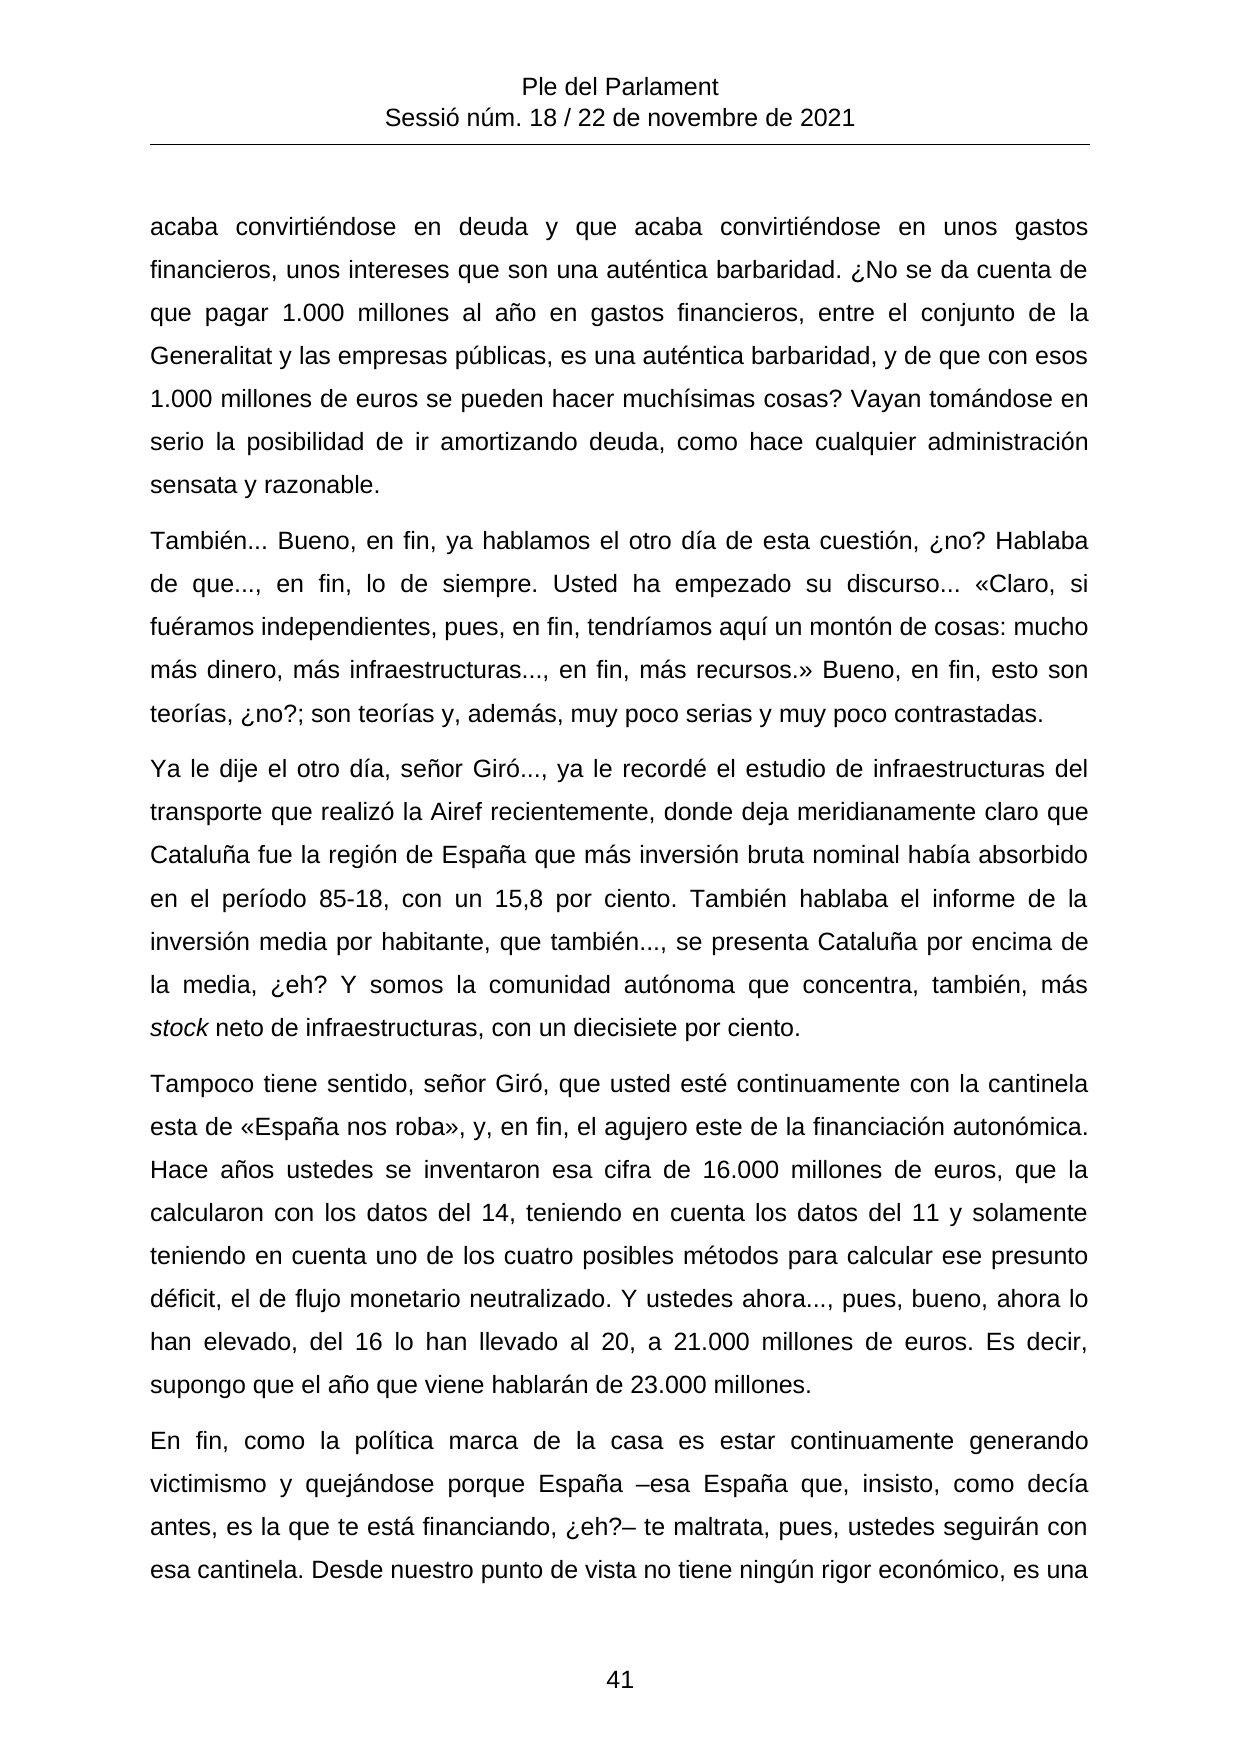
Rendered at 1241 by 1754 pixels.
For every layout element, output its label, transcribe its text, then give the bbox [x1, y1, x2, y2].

text También... Bueno, en fin, ya hablamos el otro día de esta cuestión, ¿no? Hablaba de que..., en fin, lo de siempre. Usted ha empezado su discurso... «Claro, si fuéramos independientes, pues, en fin, tendríamos aquí un montón de cosas: mucho más dinero, más infraestructuras..., en fin, más recursos.» Bueno, en fin, esto son teorías, ¿no?; son teorías y, además, muy poco serias y muy poco contrastadas. [150, 526, 1090, 727]
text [150, 1426, 1090, 1584]
text Ya le dije el otro día, señor Giró..., ya le recordé el estudio de infraestructuras del transporte que realizó la Airef recientemente, donde deja meridianamente claro que Cataluña fue la región de España que más inversión bruta nominal había absorbido en el período 85-18, con un 15,8 por ciento. También hablaba el informe de la inversión media por habitante, que también..., se presenta Cataluña por encima de la media, ¿eh? Y somos la comunidad autónoma que concentra, también, más stock neto de infraestructuras, con un diecisiete por ciento. [150, 754, 1090, 1042]
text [150, 212, 1090, 499]
text Tampoco tiene sentido, señor Giró, que usted esté continuamente con la cantinela esta de «España nos roba», y, en fin, el agujero este de la financiación autonómica. Hace años ustedes se inventaron esa cifra de 16.000 millones de euros, que la calcularon con los datos del 14, teniendo en cuenta los datos del 11 y solamente teniendo en cuenta uno de los cuatro posibles métodos para calcular ese presunto déficit, el de flujo monetario neutralizado. Y ustedes ahora..., pues, bueno, ahora lo han elevado, del 16 lo han llevado al 20, a 21.000 millones de euros. Es decir, supongo que el año que viene hablarán de 23.000 millones. [150, 1069, 1090, 1399]
